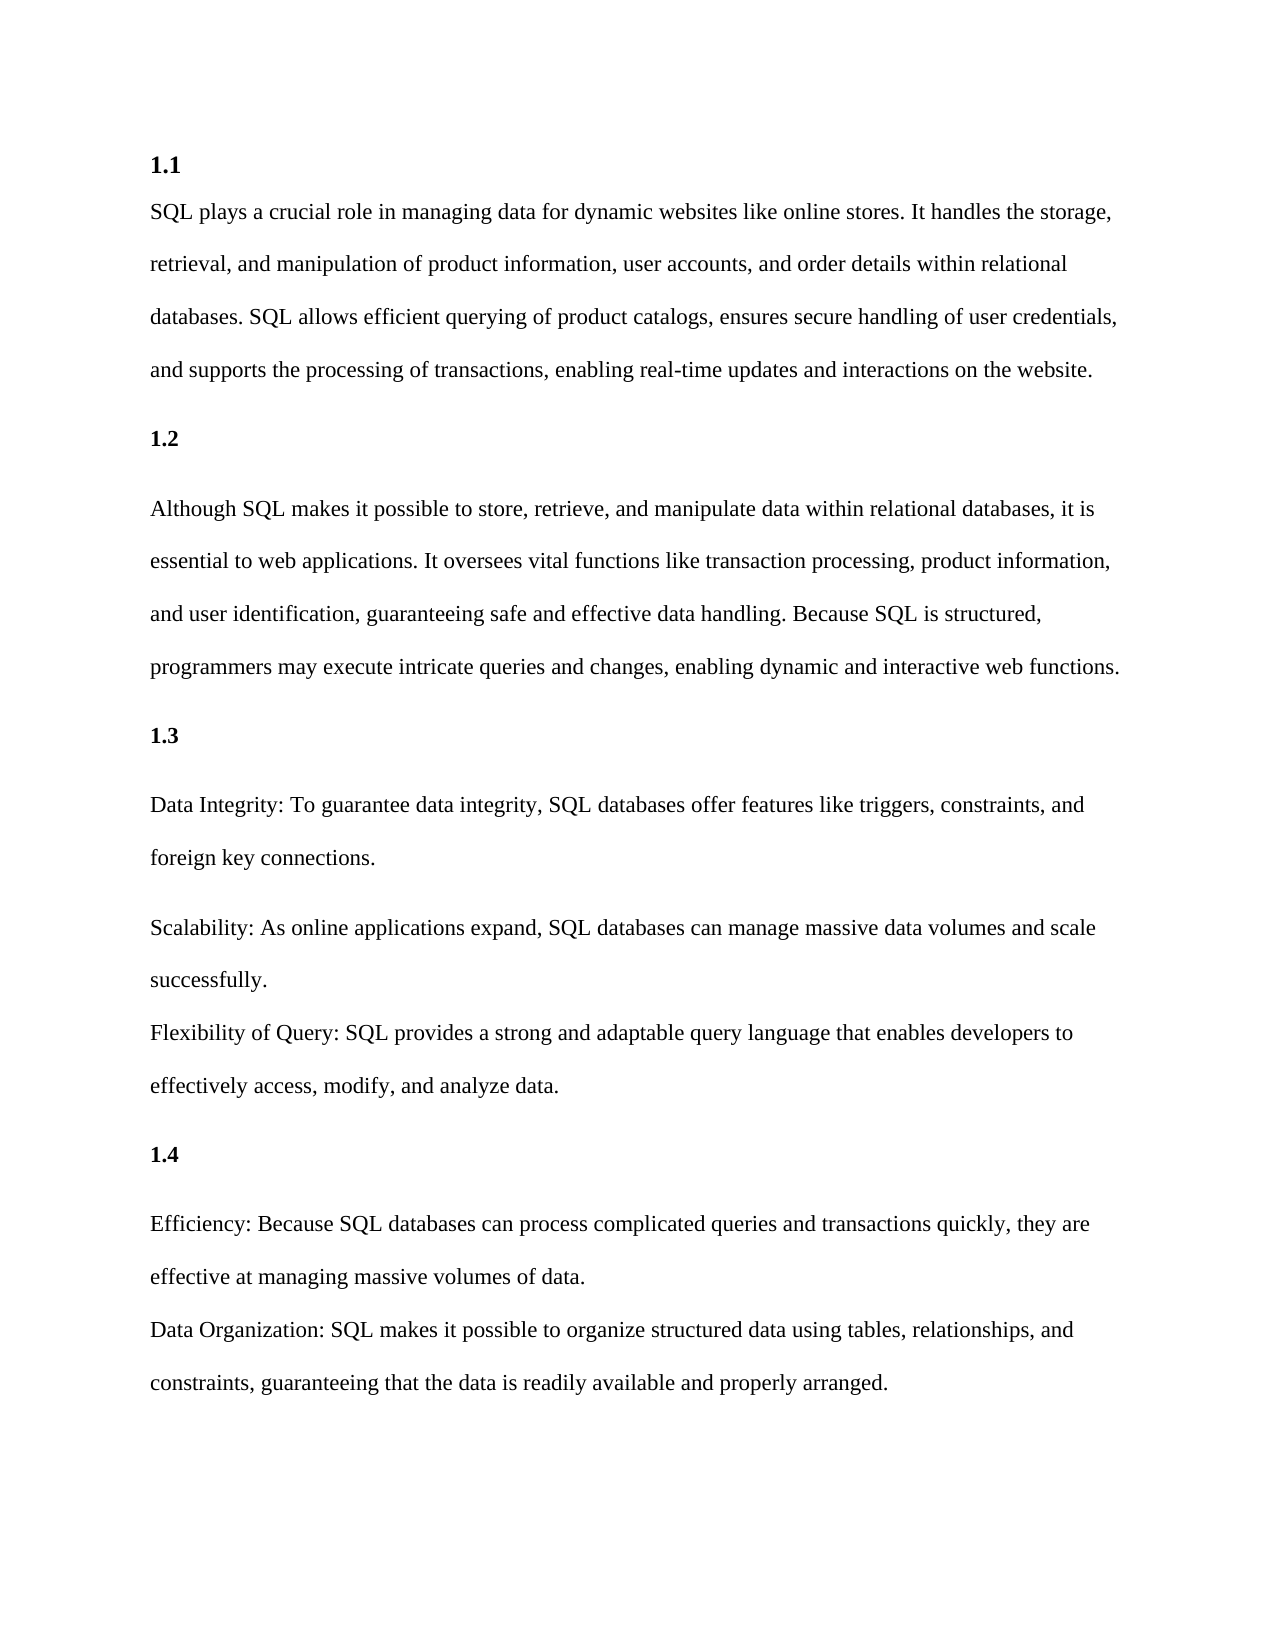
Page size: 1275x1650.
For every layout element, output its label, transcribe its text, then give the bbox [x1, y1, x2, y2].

text Data Integrity: To guarantee data integrity, SQL databases offer features like triggers, constraints, and foreign key connections. [150, 791, 1125, 871]
text 1.3 [150, 722, 1125, 748]
text 1.1 [150, 150, 1125, 179]
text Although SQL makes it possible to store, retrieve, and manipulate data within relational databases, it is essential to web applications. It oversees vital functions like transaction processing, product information, and user identification, guaranteeing safe and effective data handling. Because SQL is structured, programmers may execute intricate queries and changes, enabling dynamic and interactive web functions. [150, 494, 1125, 679]
text 1.4 [150, 1141, 1125, 1167]
text SQL plays a crucial role in managing data for dynamic websites like online stores. It handles the storage, retrieval, and manipulation of product information, user accounts, and order details within relational databases. SQL allows efficient querying of product catalogs, ensures secure handling of user credentials, and supports the processing of transactions, enabling real-time updates and interactions on the website. [150, 198, 1125, 382]
text Scalability: As online applications expand, SQL databases can manage massive data volumes and scale successfully. Flexibility of Query: SQL provides a strong and adaptable query language that enables developers to effectively access, modify, and analyze data. [150, 913, 1125, 1098]
text 1.2 [150, 425, 1125, 452]
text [150, 1210, 1125, 1395]
